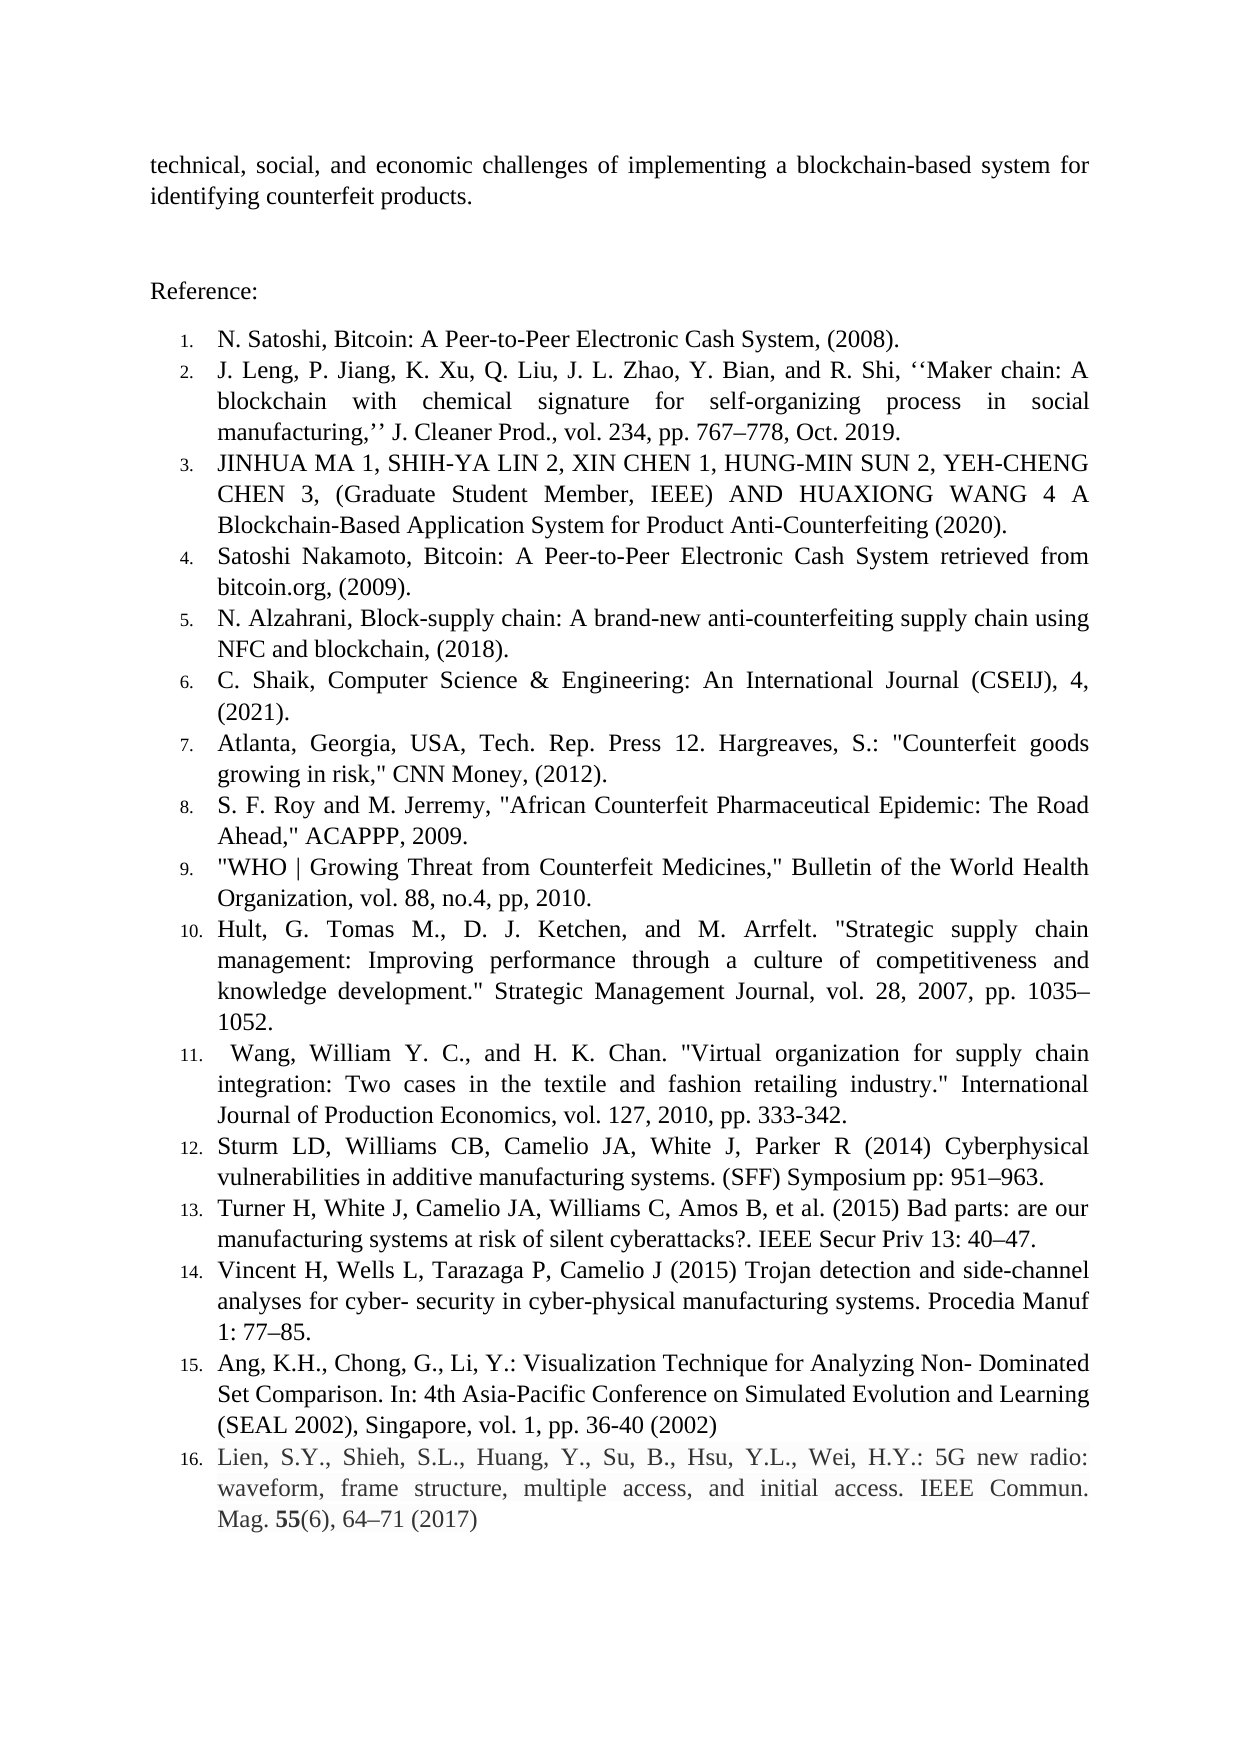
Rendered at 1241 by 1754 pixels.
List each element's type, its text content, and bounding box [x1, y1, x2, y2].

list Atlanta, Georgia, USA, Tech. Rep. Press 12. Hargreaves, S.: "Counterfeit goods growing in risk," CNN Money, (2012). [179, 728, 1090, 787]
list "WHO | Growing Threat from Counterfeit Medicines," Bulletin of the World Health Organization, vol. 88, no.4, pp, 2010. [179, 852, 1090, 912]
list Lien, S.Y., Shieh, S.L., Huang, Y., Su, B., Hsu, Y.L., Wei, H.Y.: 5G new radio: waveform, frame structure, multiple access, and initial access. IEEE Commun. Mag. 55(6), 64–71 (2017) [179, 1442, 1090, 1532]
list C. Shaik, Computer Science & Engineering: An International Journal (CSEIJ), 4, (2021). [179, 666, 1090, 725]
list Hult, G. Tomas M., D. J. Ketchen, and M. Arrfelt. "Strategic supply chain management: Improving performance through a culture of competitiveness and knowledge development." Strategic Management Journal, vol. 28, 2007, pp. 1035–1052. [179, 914, 1090, 1036]
list Vincent H, Wells L, Tarazaga P, Camelio J (2015) Trojan detection and side-channel analyses for cyber- security in cyber-physical manufacturing systems. Procedia Manuf 1: 77–85. [179, 1255, 1090, 1346]
list Wang, William Y. C., and H. K. Chan. "Virtual organization for supply chain integration: Two cases in the textile and fashion retailing industry." International Journal of Production Economics, vol. 127, 2010, pp. 333-342. [179, 1038, 1090, 1129]
list Sturm LD, Williams CB, Camelio JA, White J, Parker R (2014) Cyberphysical vulnerabilities in additive manufacturing systems. (SFF) Symposium pp: 951–963. [179, 1131, 1090, 1191]
list JINHUA MA 1, SHIH-YA LIN 2, XIN CHEN 1, HUNG-MIN SUN 2, YEH-CHENG CHEN 3, (Graduate Student Member, IEEE) AND HUAXIONG WANG 4 A Blockchain-Based Application System for Product Anti-Counterfeiting (2020). [179, 448, 1090, 539]
list Satoshi Nakamoto, Bitcoin: A Peer-to-Peer Electronic Cash System retrieved from bitcoin.org, (2009). [179, 541, 1090, 601]
list J. Leng, P. Jiang, K. Xu, Q. Liu, J. L. Zhao, Y. Bian, and R. Shi, ‘‘Maker chain: A blockchain with chemical signature for self-organizing process in social manufacturing,’’ J. Cleaner Prod., vol. 234, pp. 767–778, Oct. 2019. [179, 355, 1090, 446]
text Reference: [150, 276, 1090, 305]
list Ang, K.H., Chong, G., Li, Y.: Visualization Technique for Analyzing Non- Dominated Set Comparison. In: 4th Asia-Pacific Conference on Simulated Evolution and Learning (SEAL 2002), Singapore, vol. 1, pp. 36-40 (2002) [179, 1348, 1090, 1439]
list S. F. Roy and M. Jerremy, "African Counterfeit Pharmaceutical Epidemic: The Road Ahead," ACAPPP, 2009. [179, 790, 1090, 849]
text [150, 150, 1090, 210]
list N. Alzahrani, Block-supply chain: A brand-new anti-counterfeiting supply chain using NFC and blockchain, (2018). [179, 603, 1090, 663]
list Turner H, White J, Camelio JA, Williams C, Amos B, et al. (2015) Bad parts: are our manufacturing systems at risk of silent cyberattacks?. IEEE Secur Priv 13: 40–47. [179, 1193, 1090, 1253]
list N. Satoshi, Bitcoin: A Peer-to-Peer Electronic Cash System, (2008). [179, 324, 1090, 353]
